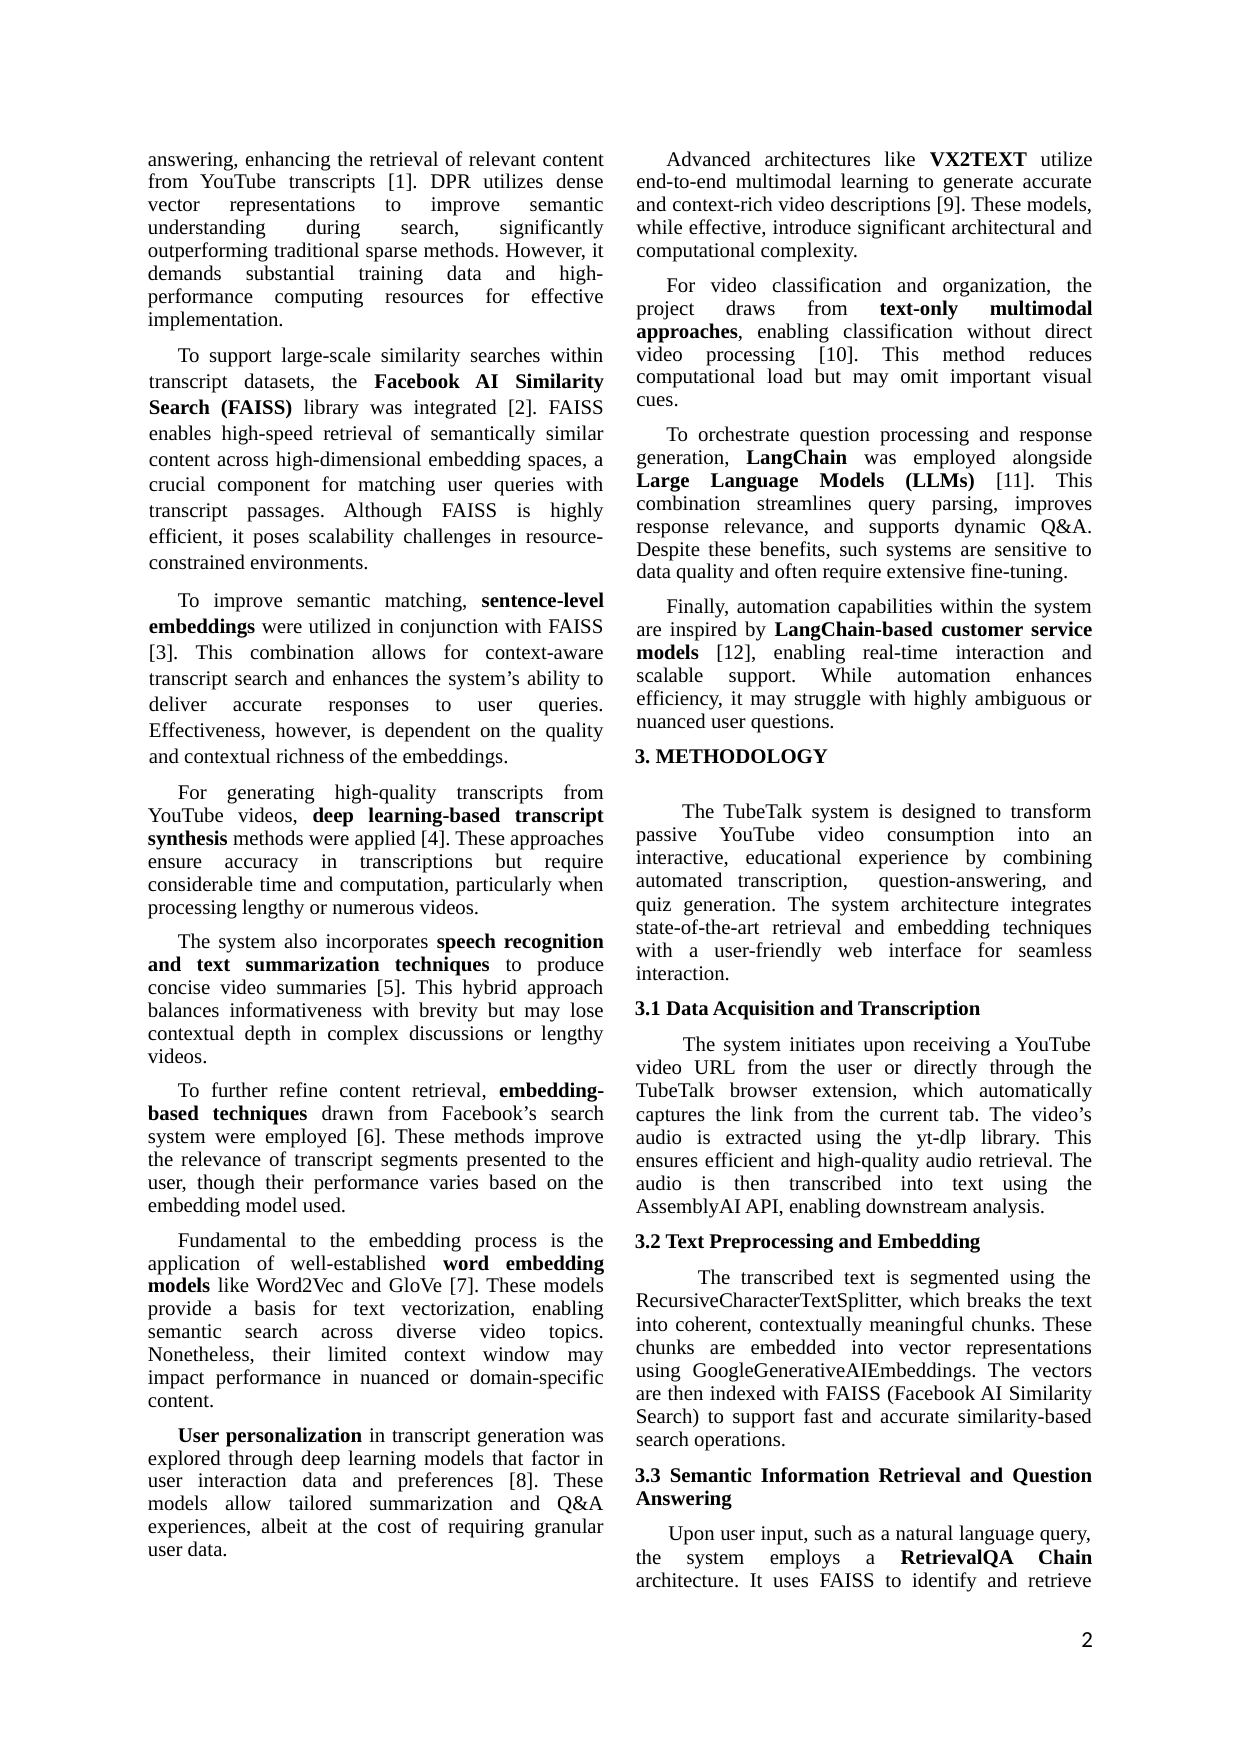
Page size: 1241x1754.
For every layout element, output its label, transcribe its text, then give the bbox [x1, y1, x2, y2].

text The system initiates upon receiving a YouTube video URL from the user or directly through the TubeTalk browser extension, which automatically captures the link from the current tab. The video’s audio is extracted using the yt-dlp library. This ensures efficient and high-quality audio retrieval. The audio is then transcribed into text using the AssemblyAI API, enabling downstream analysis. [634, 1033, 1092, 1218]
text 3.2 Text Preprocessing and Embedding [634, 1231, 1092, 1254]
text For generating high-quality transcripts from YouTube videos, deep learning-based transcript synthesis methods were applied [4]. These approaches ensure accuracy in transcriptions but require considerable time and computation, particularly when processing lengthy or numerous videos. [148, 781, 604, 919]
text Fundamental to the embedding process is the application of well-established word embedding models like Word2Vec and GloVe [7]. These models provide a basis for text vectorization, enabling semantic search across diverse video topics. Nonetheless, their limited context window may impact performance in nuanced or domain-specific content. [148, 1229, 604, 1412]
text The TubeTalk system is designed to transform passive YouTube video consumption into an interactive, educational experience by combining automated transcription, question-answering, and quiz generation. The system architecture integrates state-of-the-art retrieval and embedding techniques with a user-friendly web interface for seamless interaction. [634, 800, 1092, 985]
text Advanced architectures like VX2TEXT utilize end-to-end multimodal learning to generate accurate and context-rich video descriptions [9]. These models, while effective, introduce significant architectural and computational complexity. [636, 148, 1092, 262]
text 3.3 Semantic Information Retrieval and Question Answering [634, 1464, 1092, 1510]
text Finally, automation capabilities within the system are inspired by LangChain-based customer service models [12], enabling real-time interaction and scalable support. While automation enhances efficiency, it may struggle with highly ambiguous or nuanced user questions. [636, 595, 1092, 733]
text To improve semantic matching, sentence-level embeddings were utilized in conjunction with FAISS [3]. This combination allows for context-aware transcript search and enhances the system’s ability to deliver accurate responses to user queries. Effectiveness, however, is dependent on the quality and contextual richness of the embeddings. [149, 588, 604, 768]
text User personalization in transcript generation was explored through deep learning models that factor in user interaction data and preferences [8]. These models allow tailored summarization and Q&A experiences, albeit at the cost of requiring granular user data. [148, 1424, 604, 1561]
text To further refine content retrieval, embedding-based techniques drawn from Facebook’s search system were employed [6]. These methods improve the relevance of transcript segments presented to the user, though their performance varies based on the embedding model used. [148, 1079, 604, 1217]
subtitle 3. METHODOLOGY [634, 744, 1087, 768]
text For video classification and organization, the project draws from text-only multimodal approaches, enabling classification without direct video processing [10]. This method reduces computational load but may omit important visual cues. [636, 274, 1092, 411]
text The transcribed text is segmented using the RecursiveCharacterTextSplitter, which breaks the text into coherent, contextually meaningful chunks. These chunks are embedded into vector representations using GoogleGenerativeAIEmbeddings. The vectors are then indexed with FAISS (Facebook AI Similarity Search) to support fast and accurate similarity-based search operations. [634, 1266, 1092, 1451]
text 3.1 Data Acquisition and Transcription [634, 997, 1092, 1021]
text To orchestrate question processing and response generation, LangChain was employed alongside Large Language Models (LLMs) [11]. This combination streamlines query parsing, improves response relevance, and supports dynamic Q&A. Despite these benefits, such systems are sensitive to data quality and often require extensive fine-tuning. [636, 423, 1092, 583]
text To support large-scale similarity searches within transcript datasets, the Facebook AI Similarity Search (FAISS) library was integrated [2]. FAISS enables high-speed retrieval of semantically similar content across high-dimensional embedding spaces, a crucial component for matching user queries with transcript passages. Although FAISS is highly efficient, it poses scalability challenges in resource-constrained environments. [149, 343, 604, 574]
text The system also incorporates speech recognition and text summarization techniques to produce concise video summaries [5]. This hybrid approach balances informativeness with brevity but may lose contextual depth in complex discussions or lengthy videos. [148, 930, 604, 1068]
